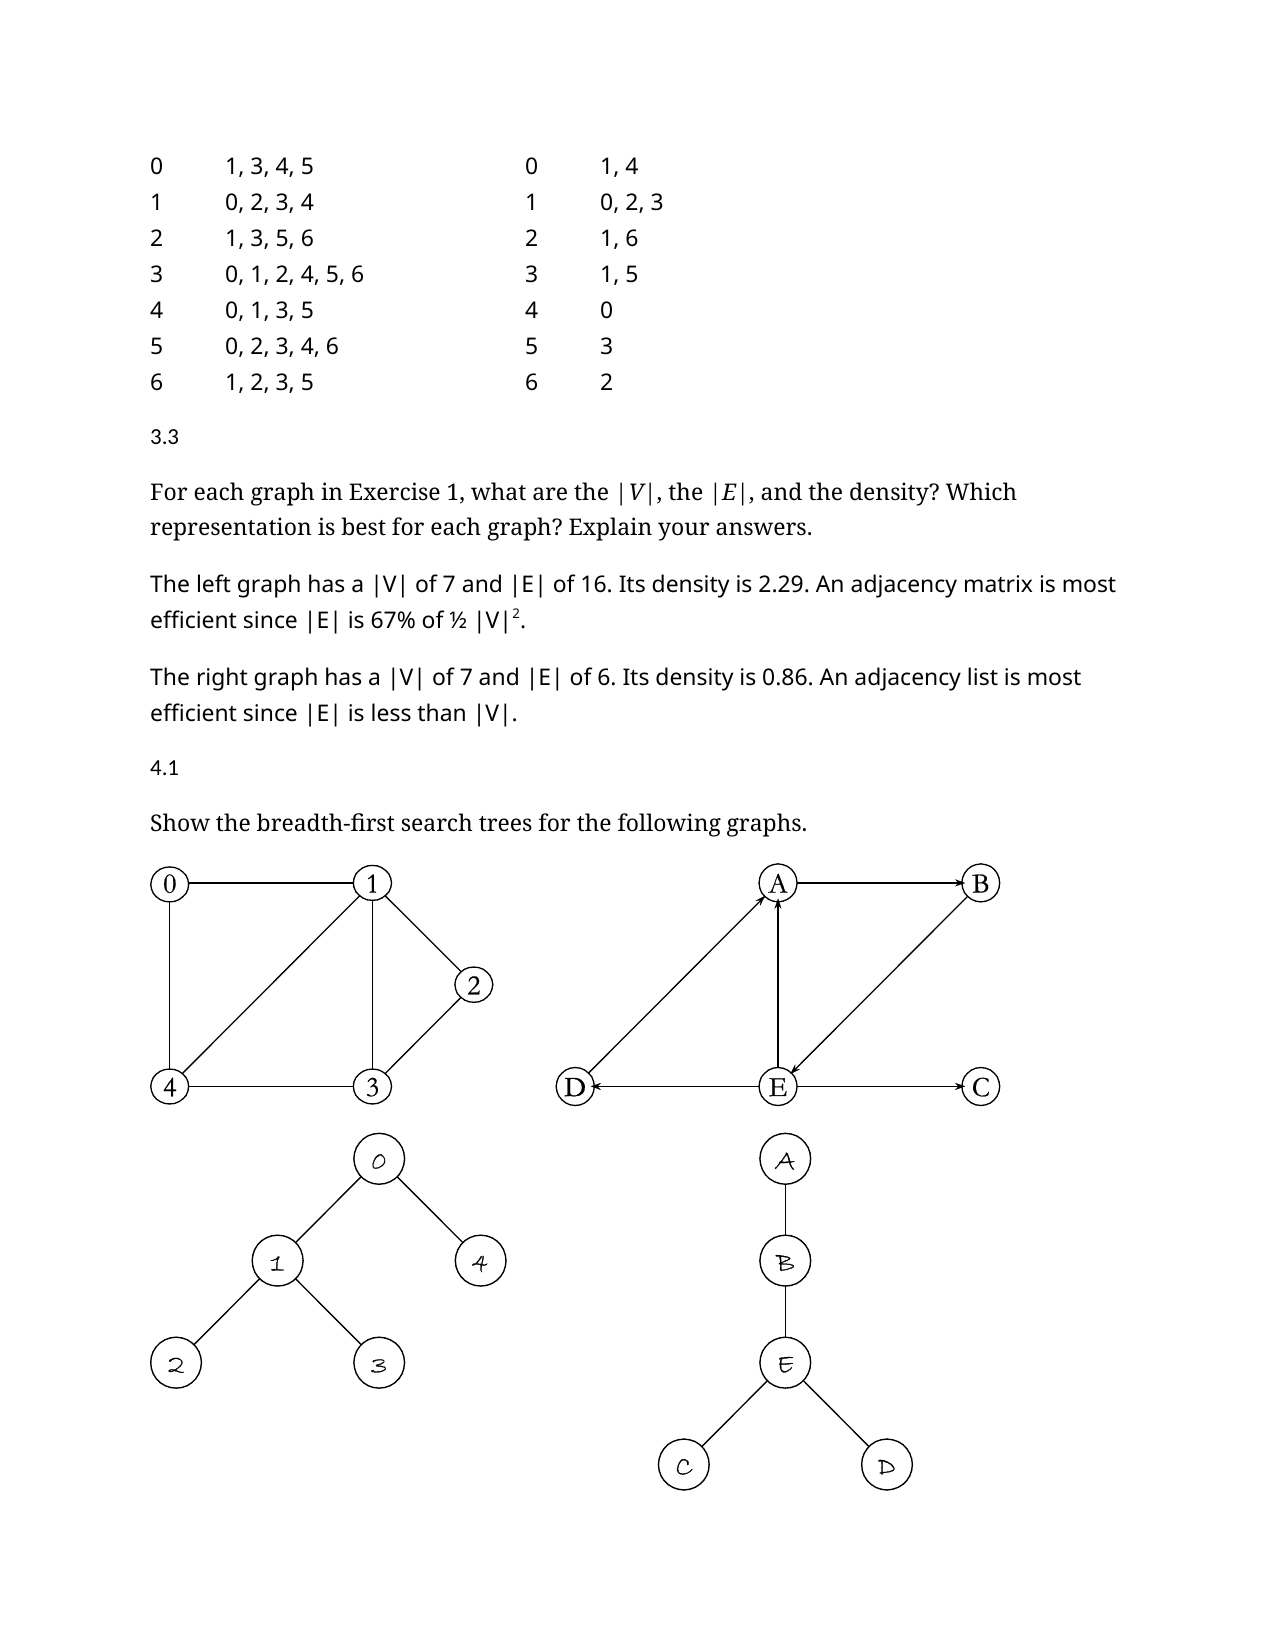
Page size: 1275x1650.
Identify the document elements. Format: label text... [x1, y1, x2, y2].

text 0 1, 3, 4, 5 0 1, 4 1 0, 2, 3, 4 1 0, 2, 3 2 1, 3, 5, 6 2 1, 6 3 0, 1, 2, 4, 5, 6 3 1, 5 4 0, 1, 3, 5 4 0 5 0, 2, 3, 4, 6 5 3 6 1, 2, 3, 5 6 2 [150, 150, 1125, 397]
text The left graph has a |V| of 7 and |E| of 16. Its density is 2.29. An adjacency matrix is most efficient since |E| is 67% of ½ |V|2. [150, 568, 1125, 635]
text Show the breadth-first search trees for the following graphs. [150, 807, 1125, 838]
text 4.1 [150, 753, 1125, 782]
text The right graph has a |V| of 7 and |E| of 6. Its density is 0.86. An adjacency list is most efficient since |E| is less than |V|. [150, 661, 1125, 728]
text For each graph in Exercise 1, what are the |V|, the |E|, and the density? Which representation is best for each graph? Explain your answers. [150, 475, 1125, 543]
text 3.3 [150, 422, 1125, 450]
